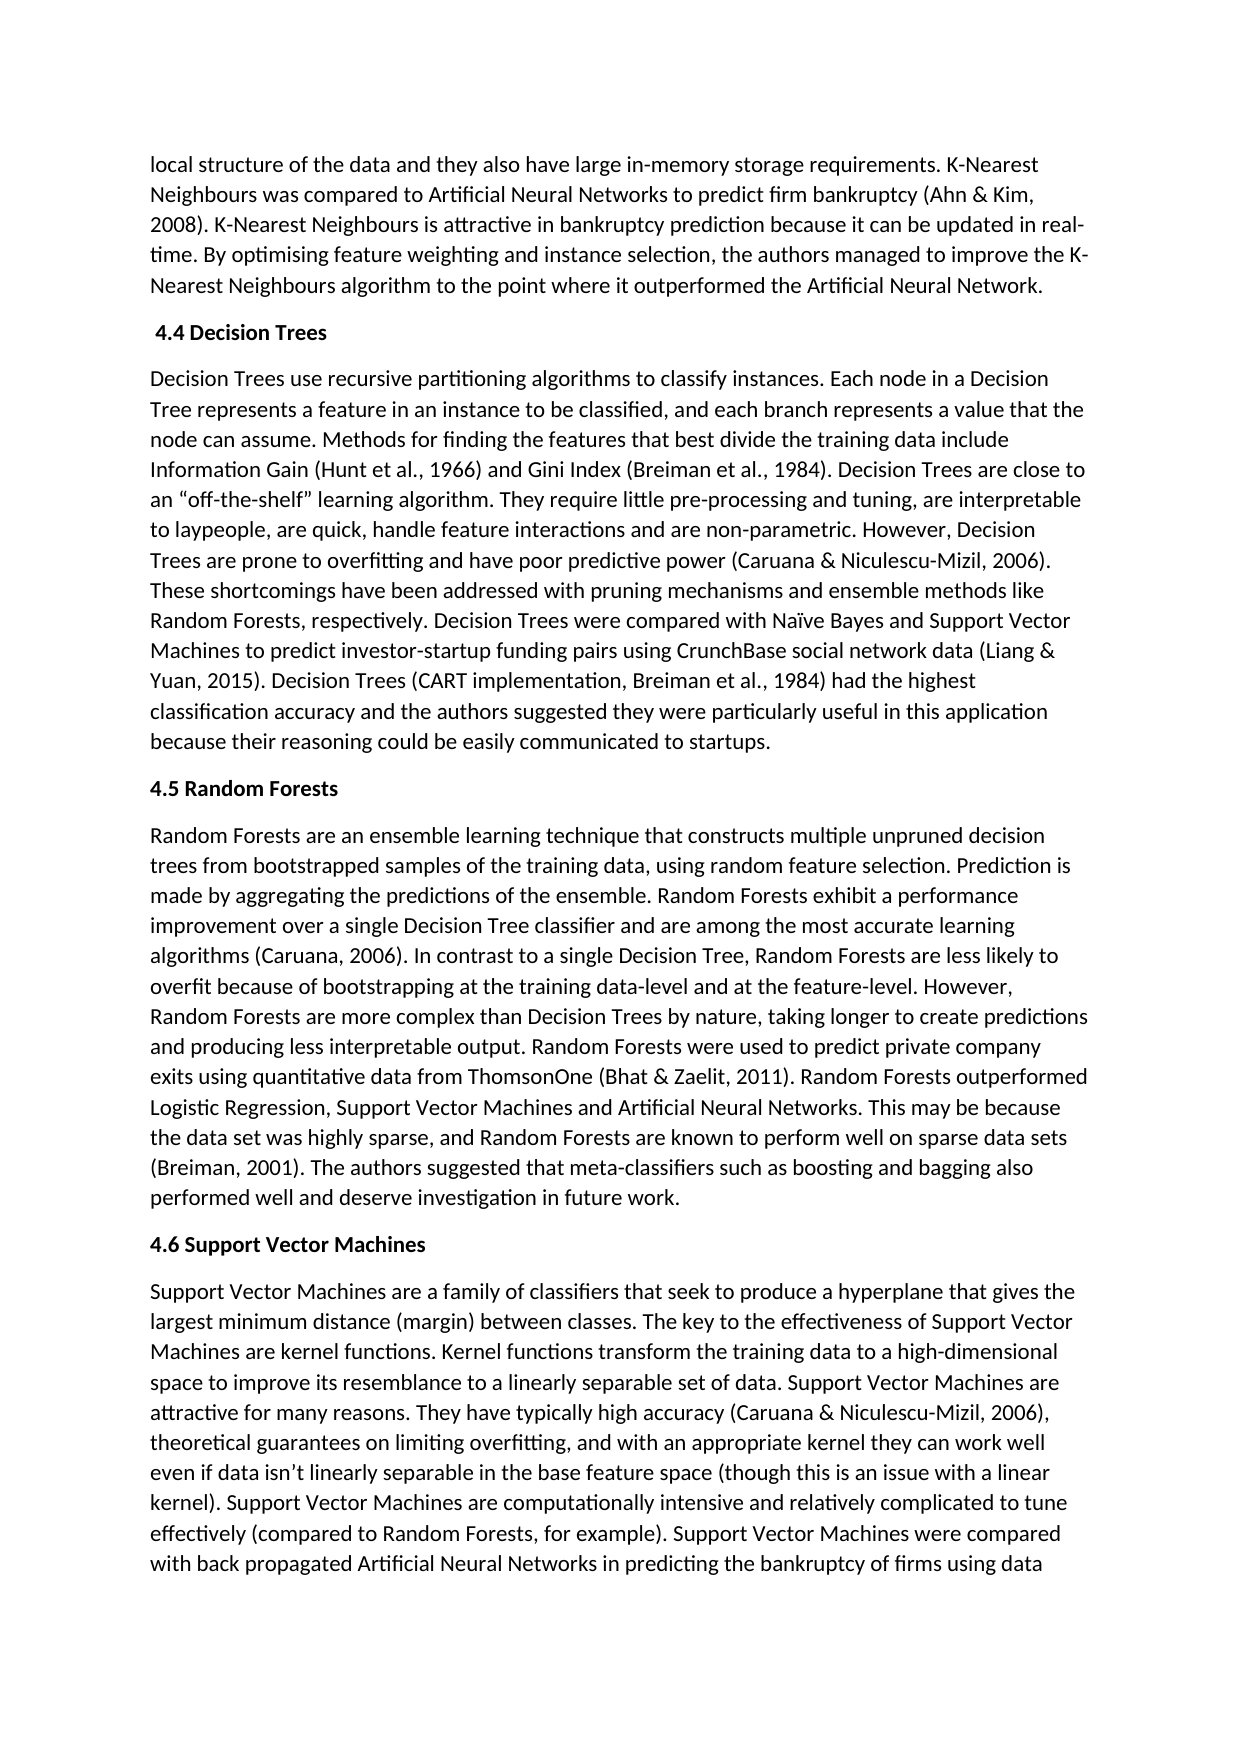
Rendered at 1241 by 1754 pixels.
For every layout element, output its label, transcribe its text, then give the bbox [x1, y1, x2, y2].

text 4.5 Random Forests [150, 774, 1090, 802]
text 4.4 Decision Trees [150, 318, 1090, 346]
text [150, 1277, 1090, 1577]
text Decision Trees use recursive partitioning algorithms to classify instances. Each node in a Decision Tree represents a feature in an instance to be classified, and each branch represents a value that the node can assume. Methods for finding the features that best divide the training data include Information Gain (Hunt et al., 1966) and Gini Index (Breiman et al., 1984). Decision Trees are close to an “off-the-shelf” learning algorithm. They require little pre-processing and tuning, are interpretable to laypeople, are quick, handle feature interactions and are non-parametric. However, Decision Trees are prone to overfitting and have poor predictive power (Caruana & Niculescu-Mizil, 2006). These shortcomings have been addressed with pruning mechanisms and ensemble methods like Random Forests, respectively. Decision Trees were compared with Naïve Bayes and Support Vector Machines to predict investor-startup funding pairs using CrunchBase social network data (Liang & Yuan, 2015). Decision Trees (CART implementation, Breiman et al., 1984) had the highest classification accuracy and the authors suggested they were particularly useful in this application because their reasoning could be easily communicated to startups. [150, 364, 1090, 755]
text 4.6 Support Vector Machines [150, 1230, 1090, 1258]
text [150, 150, 1090, 299]
text Random Forests are an ensemble learning technique that constructs multiple unpruned decision trees from bootstrapped samples of the training data, using random feature selection. Prediction is made by aggregating the predictions of the ensemble. Random Forests exhibit a performance improvement over a single Decision Tree classifier and are among the most accurate learning algorithms (Caruana, 2006). In contrast to a single Decision Tree, Random Forests are less likely to overfit because of bootstrapping at the training data-level and at the feature-level. However, Random Forests are more complex than Decision Trees by nature, taking longer to create predictions and producing less interpretable output. Random Forests were used to predict private company exits using quantitative data from ThomsonOne (Bhat & Zaelit, 2011). Random Forests outperformed Logistic Regression, Support Vector Machines and Artificial Neural Networks. This may be because the data set was highly sparse, and Random Forests are known to perform well on sparse data sets (Breiman, 2001). The authors suggested that meta-classifiers such as boosting and bagging also performed well and deserve investigation in future work. [150, 821, 1090, 1211]
